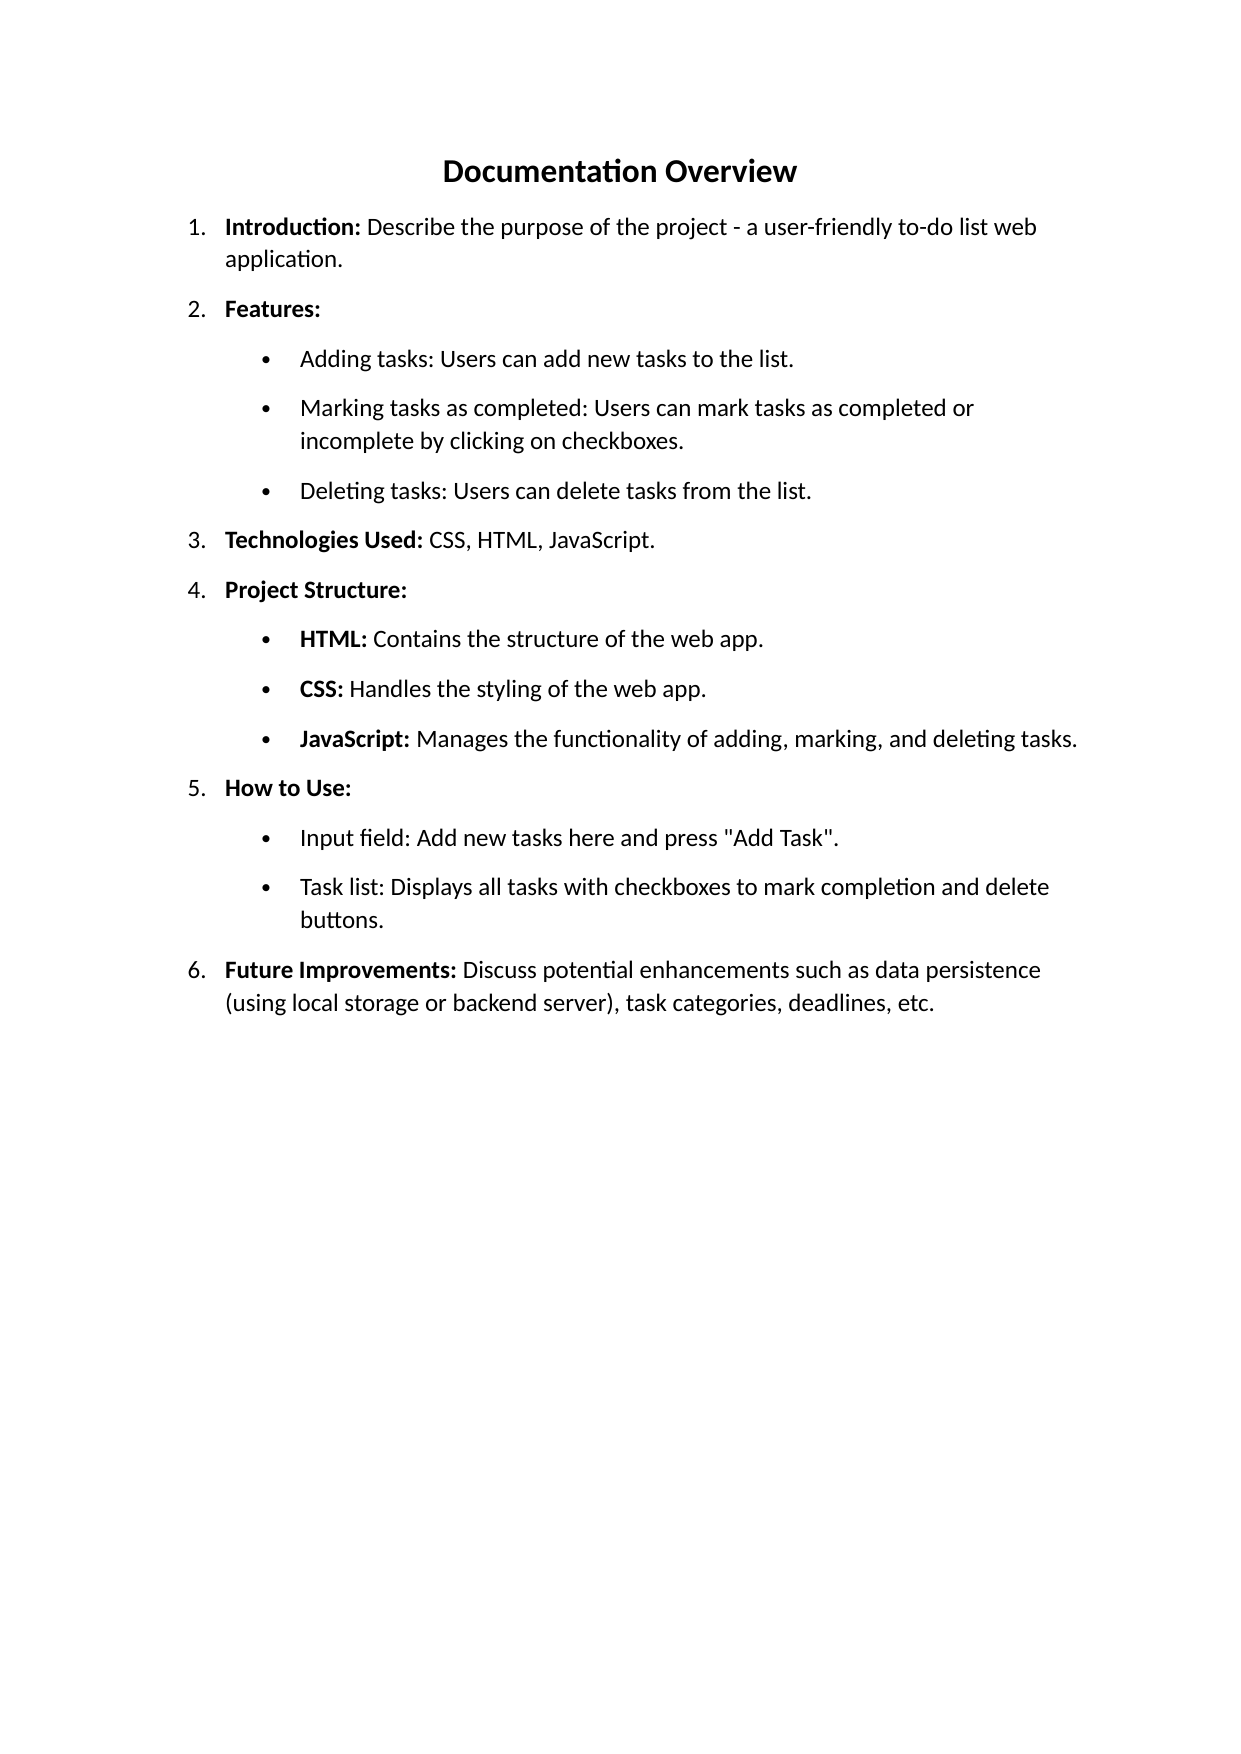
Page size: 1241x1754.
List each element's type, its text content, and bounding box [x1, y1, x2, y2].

list JavaScript: Manages the functionality of adding, marking, and deleting tasks. [262, 723, 1090, 753]
list Marking tasks as completed: Users can mark tasks as completed or incomplete by clicking on checkboxes. [262, 392, 1090, 456]
text Documentation Overview [150, 150, 1090, 191]
list Future Improvements: Discuss potential enhancements such as data persistence (using local storage or backend server), task categories, deadlines, etc. [187, 954, 1090, 1017]
list How to Use: [187, 772, 1090, 803]
list Introduction: Describe the purpose of the project - a user-friendly to-do list web application. [187, 211, 1090, 274]
list Input field: Add new tasks here and press "Add Task". [262, 822, 1090, 852]
list Deleting tasks: Users can delete tasks from the list. [262, 475, 1090, 505]
list Project Structure: [187, 574, 1090, 604]
list Features: [187, 293, 1090, 324]
list Technologies Used: CSS, HTML, JavaScript. [187, 524, 1090, 555]
list Task list: Displays all tasks with checkboxes to mark completion and delete buttons. [262, 871, 1090, 935]
list CSS: Handles the styling of the web app. [262, 673, 1090, 704]
list HTML: Contains the structure of the web app. [262, 623, 1090, 654]
list Adding tasks: Users can add new tasks to the list. [262, 343, 1090, 373]
